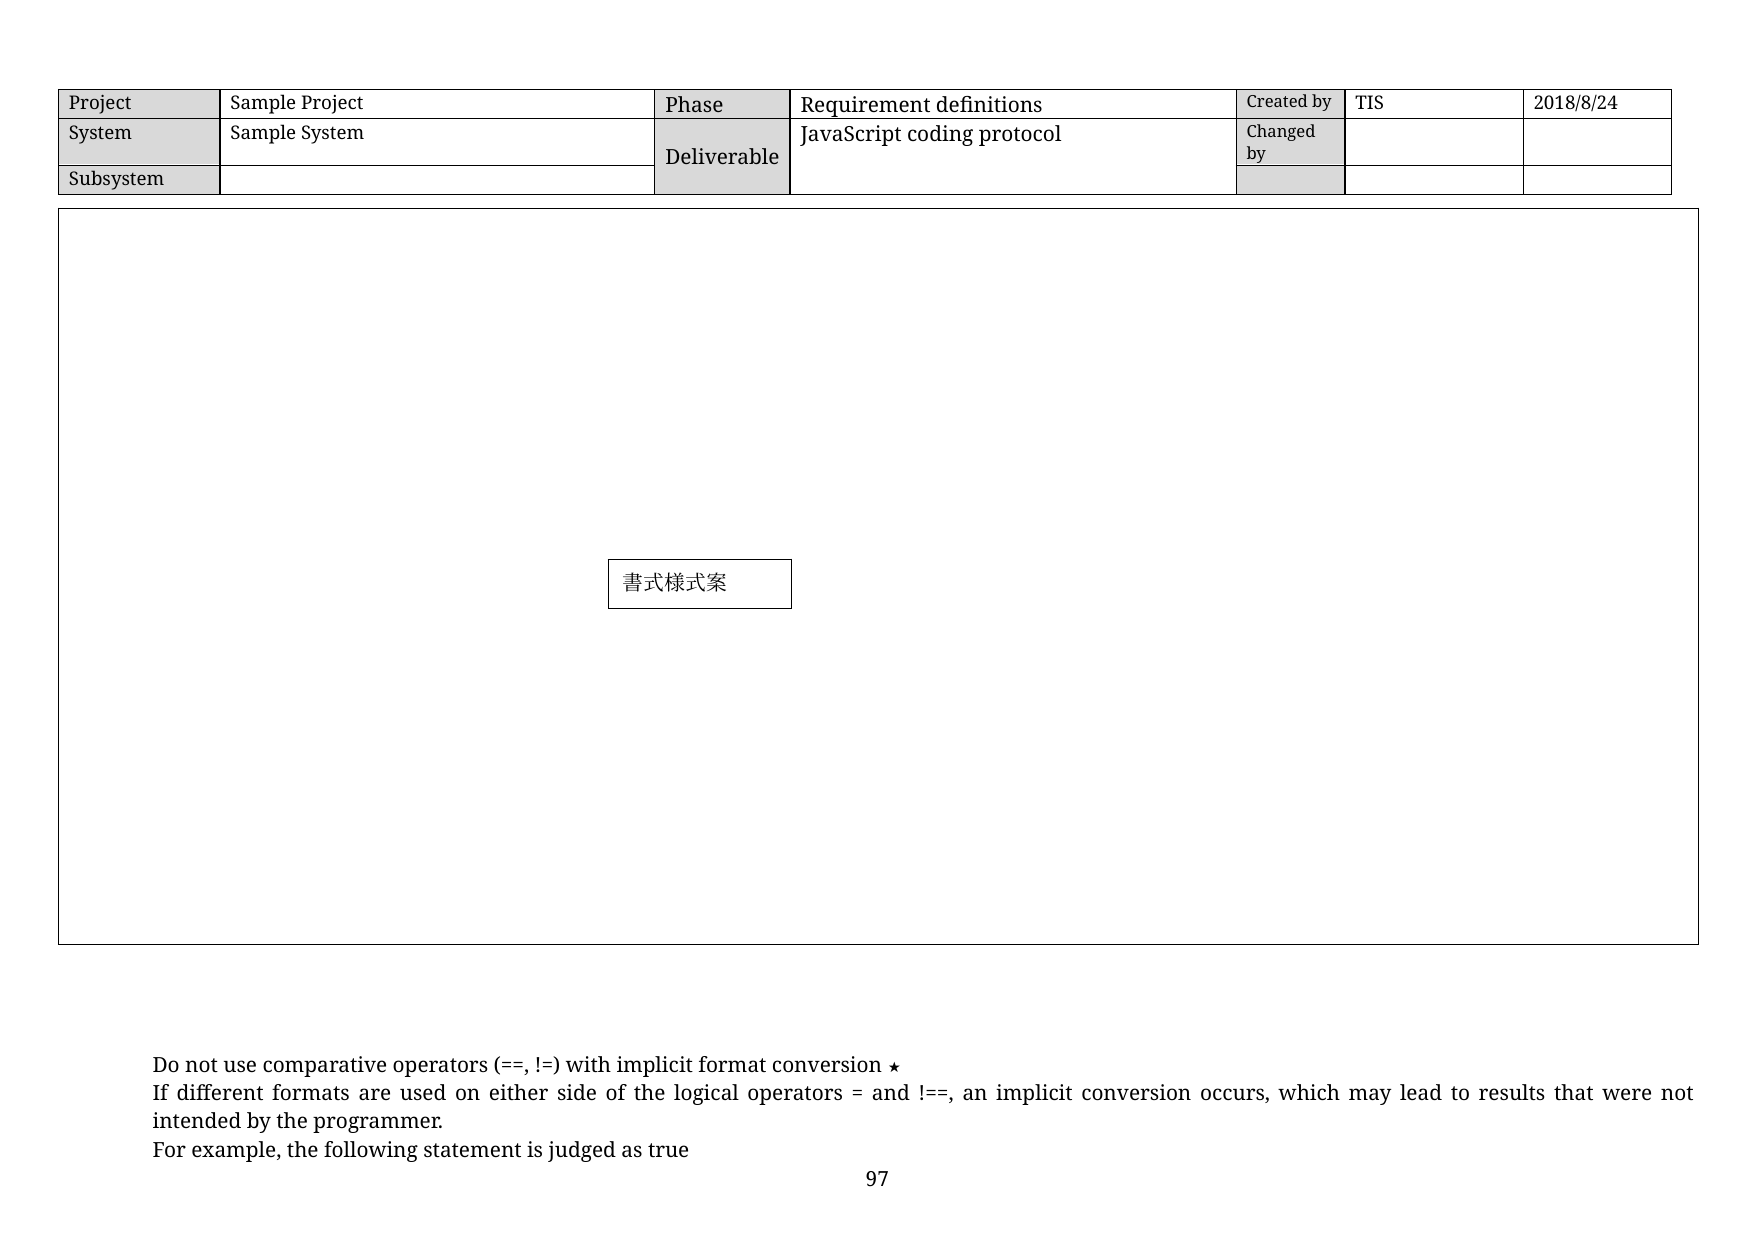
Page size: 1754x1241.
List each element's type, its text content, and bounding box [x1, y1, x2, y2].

text If different formats are used on either side of the logical operators = and !==, an implicit conversion occurs, which may lead to results that were not intended by the programmer. [152, 1078, 1695, 1135]
text For example, the following statement is judged as true [152, 1135, 1695, 1163]
subtitle Do not use comparative operators (==, !=) with implicit format conversion ★ [152, 1050, 1695, 1078]
